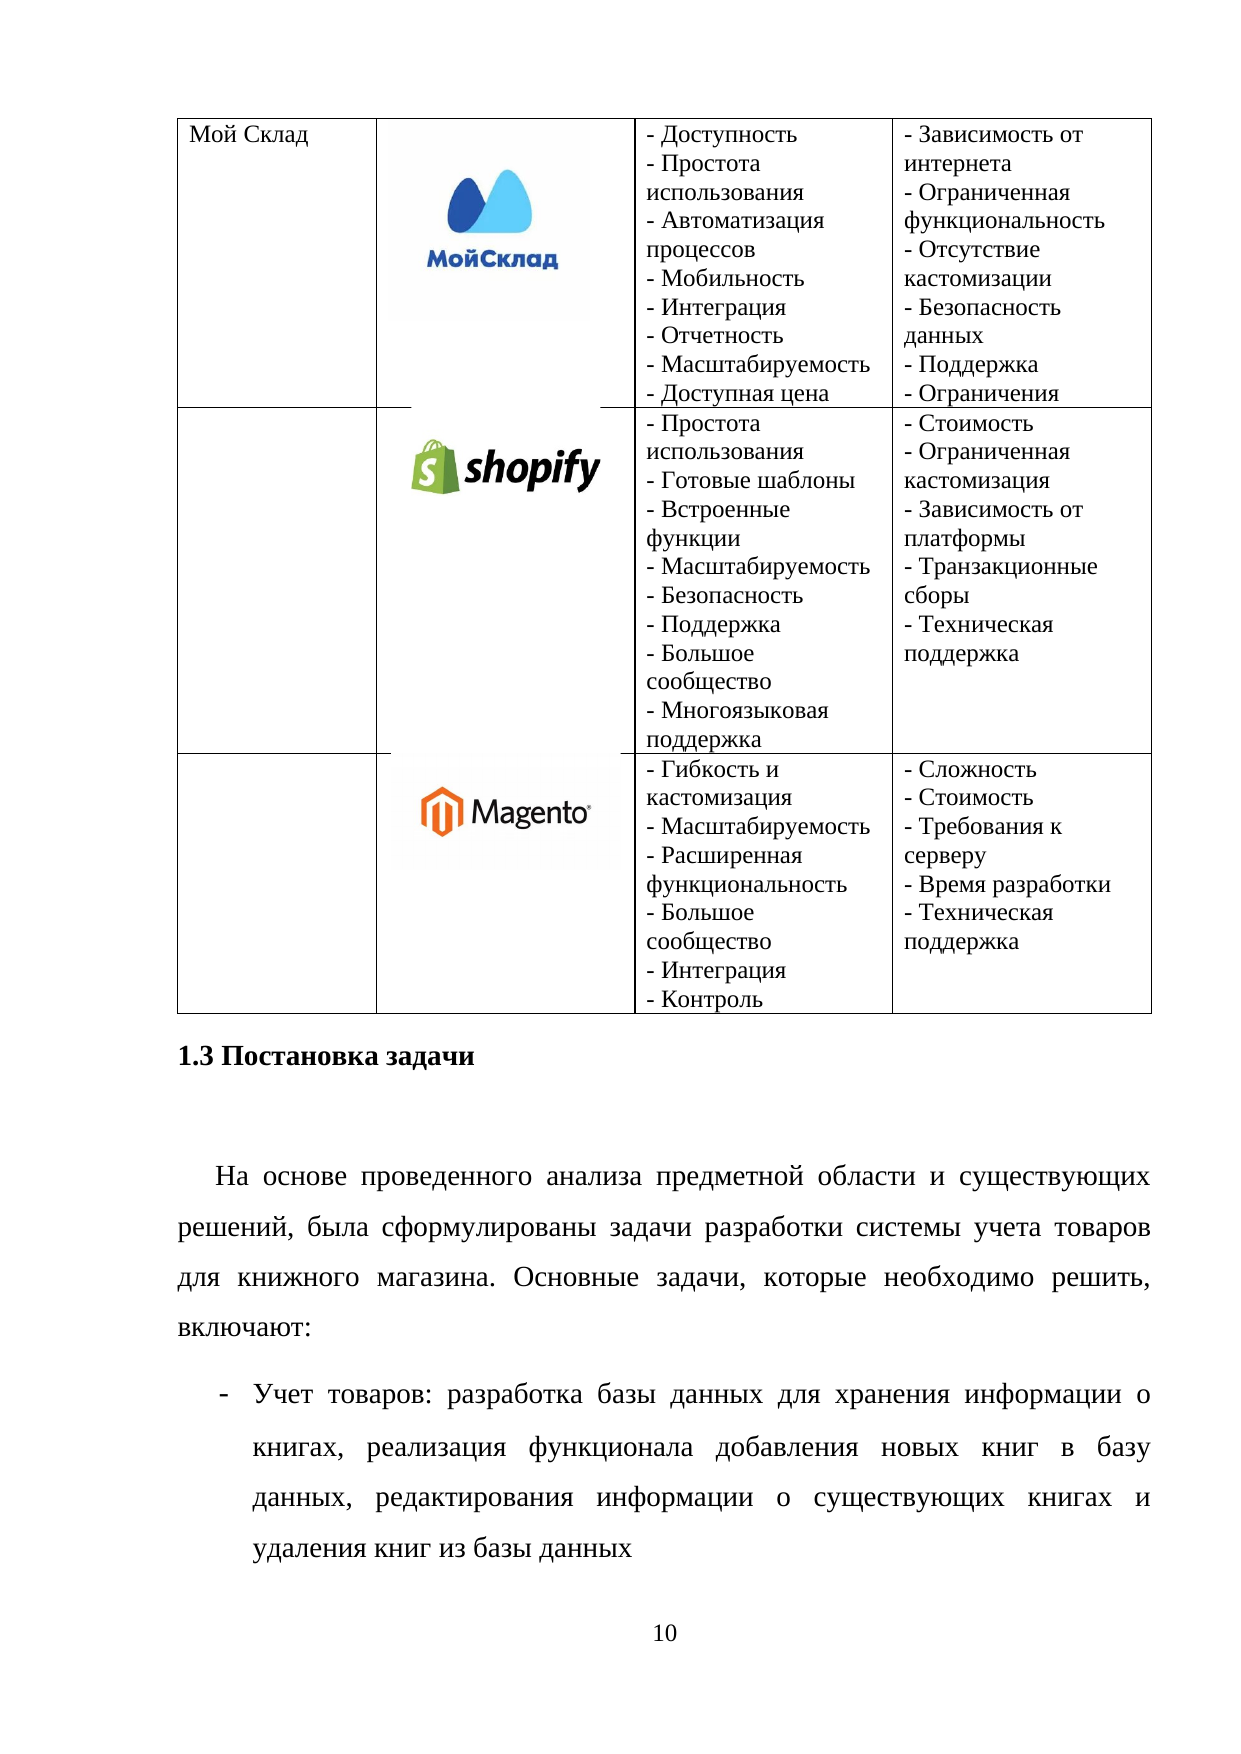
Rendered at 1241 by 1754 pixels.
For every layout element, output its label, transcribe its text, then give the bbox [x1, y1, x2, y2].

table_cell Мой Склад [178, 119, 376, 407]
list Учет товаров: разработка базы данных для хранения информации о книгах, реализация функционала добавления новых книг в базу данных, редактирования информации о существующих книгах и удаления книг из базы данных [215, 1376, 1152, 1563]
table_cell [377, 408, 634, 753]
table_cell [178, 408, 376, 753]
table_cell - Зависимость от интернета - Ограниченная функциональность - Отсутствие кастомизации - Безопасность данных - Поддержка - Ограничения [893, 119, 1151, 407]
subtitle 1.3 Постановка задачи [177, 1038, 1152, 1072]
text На основе проведенного анализа предметной области и существующих решений, была сформулированы задачи разработки системы учета товаров для книжного магазина. Основные задачи, которые необходимо решить, включают: [177, 1158, 1152, 1343]
table_cell [377, 119, 634, 407]
table_cell [377, 754, 634, 1012]
picture [411, 407, 601, 526]
picture [388, 119, 590, 321]
picture [391, 753, 621, 870]
table_cell - Стоимость - Ограниченная кастомизация - Зависимость от платформы - Транзакционные сборы - Техническая поддержка [893, 408, 1151, 753]
table_cell - Сложность - Стоимость - Требования к серверу - Время разработки - Техническая поддержка [893, 754, 1151, 1012]
table_cell [178, 754, 376, 1012]
table_cell - Доступность - Простота использования - Автоматизация процессов - Мобильность - Интеграция - Отчетность - Масштабируемость - Доступная цена [636, 119, 892, 407]
table_cell - Гибкость и кастомизация - Масштабируемость - Расширенная функциональность - Большое сообщество - Интеграция - Контроль [636, 754, 892, 1012]
table_cell - Простота использования - Готовые шаблоны - Встроенные функции - Масштабируемость - Безопасность - Поддержка - Большое сообщество - Многоязыковая поддержка [636, 408, 892, 753]
